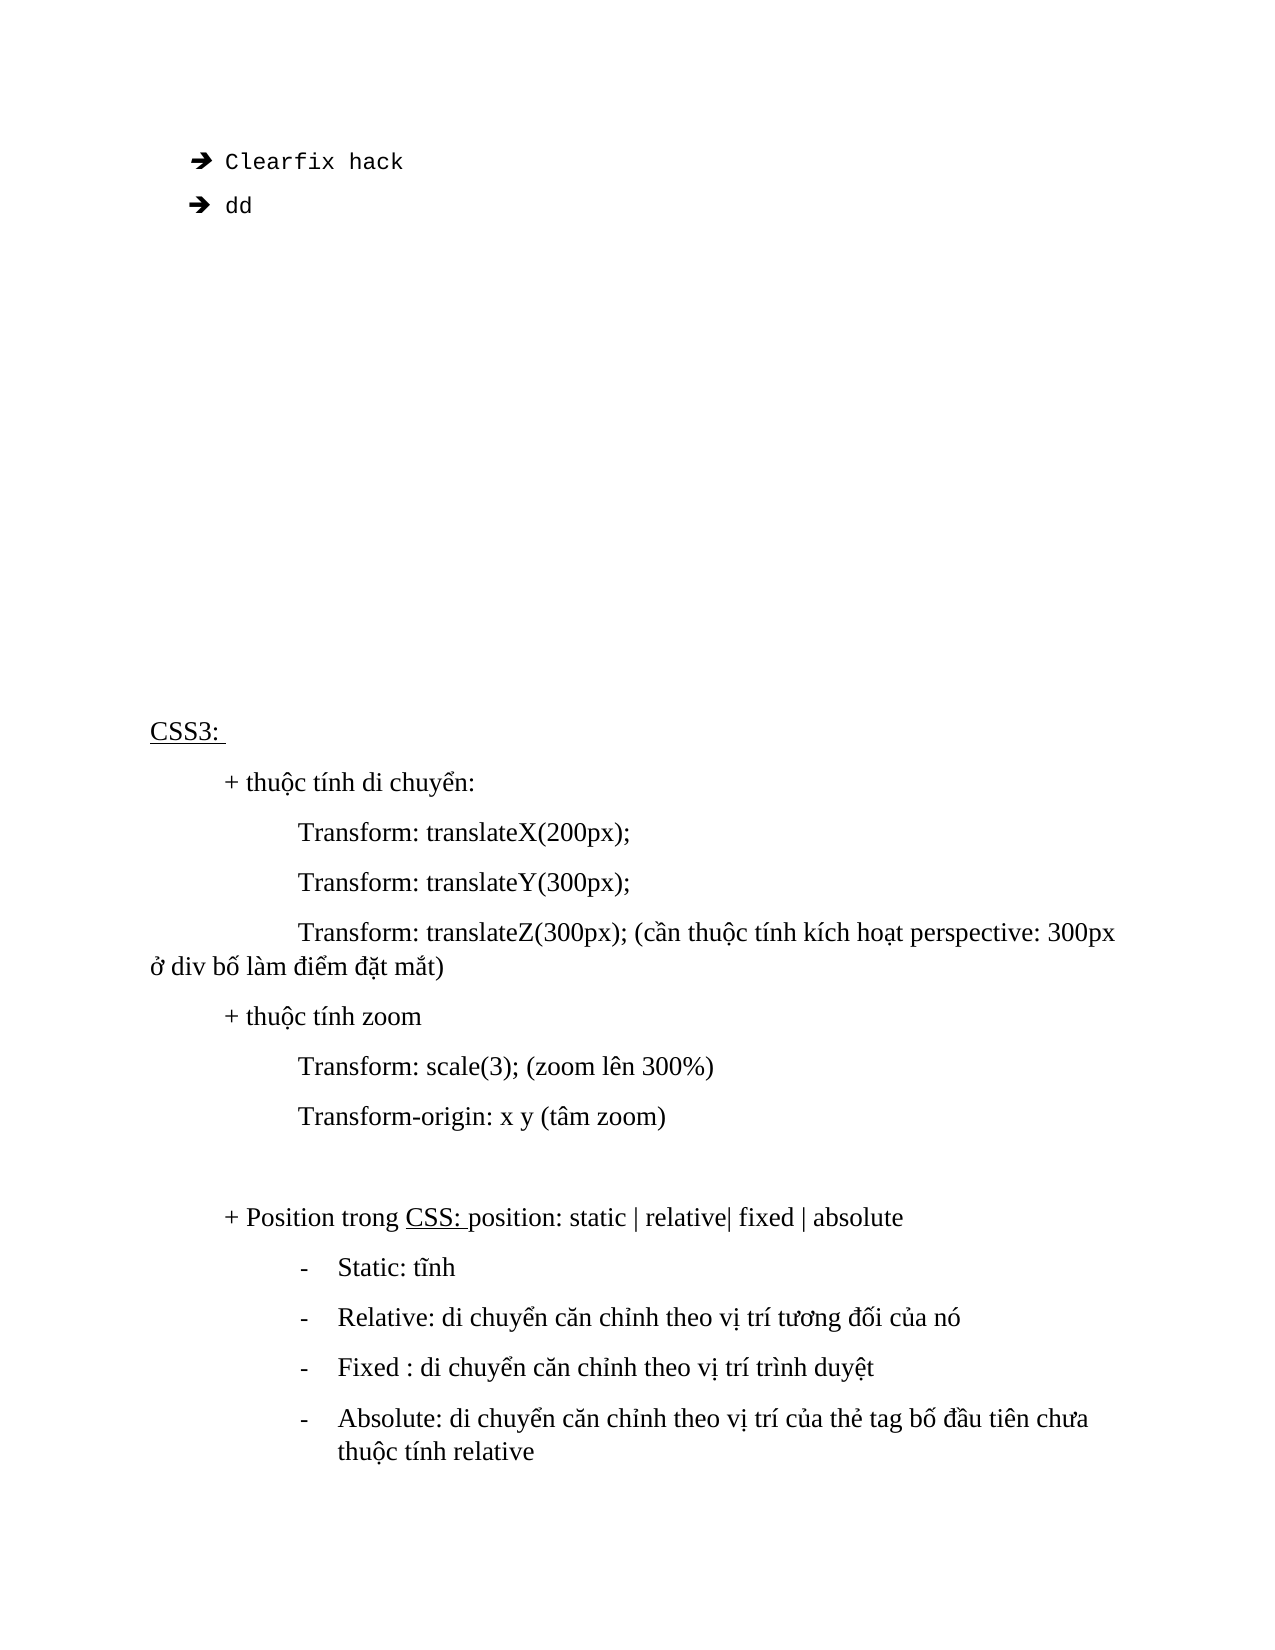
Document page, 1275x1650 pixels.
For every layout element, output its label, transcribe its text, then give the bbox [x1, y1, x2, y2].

list Absolute: di chuyển căn chỉnh theo vị trí của thẻ tag bố đầu tiên chưa thuộc tính relative [300, 1402, 1125, 1466]
text Transform: translateZ(300px); (cần thuộc tính kích hoạt perspective: 300px ở div bố làm điểm đặt mắt) [150, 916, 1125, 981]
text CSS3: [150, 715, 1125, 747]
list Relative: di chuyển căn chỉnh theo vị trí tương đối của nó [300, 1301, 1125, 1332]
text + Position trong CSS: position: static | relative| fixed | absolute [150, 1201, 1125, 1232]
text + thuộc tính di chuyển: [150, 766, 1125, 797]
list Static: tĩnh [300, 1251, 1125, 1282]
text Transform: translateX(200px); [150, 816, 1125, 847]
text + thuộc tính zoom [150, 1000, 1125, 1031]
list Fixed : di chuyển căn chỉnh theo vị trí trình duyệt [300, 1351, 1125, 1383]
text Transform: translateY(300px); [150, 866, 1125, 897]
list dd [187, 194, 1125, 221]
list Clearfix hack [187, 150, 1125, 176]
text Transform-origin: x y (tâm zoom) [150, 1100, 1125, 1132]
text Transform: scale(3); (zoom lên 300%) [150, 1050, 1125, 1081]
